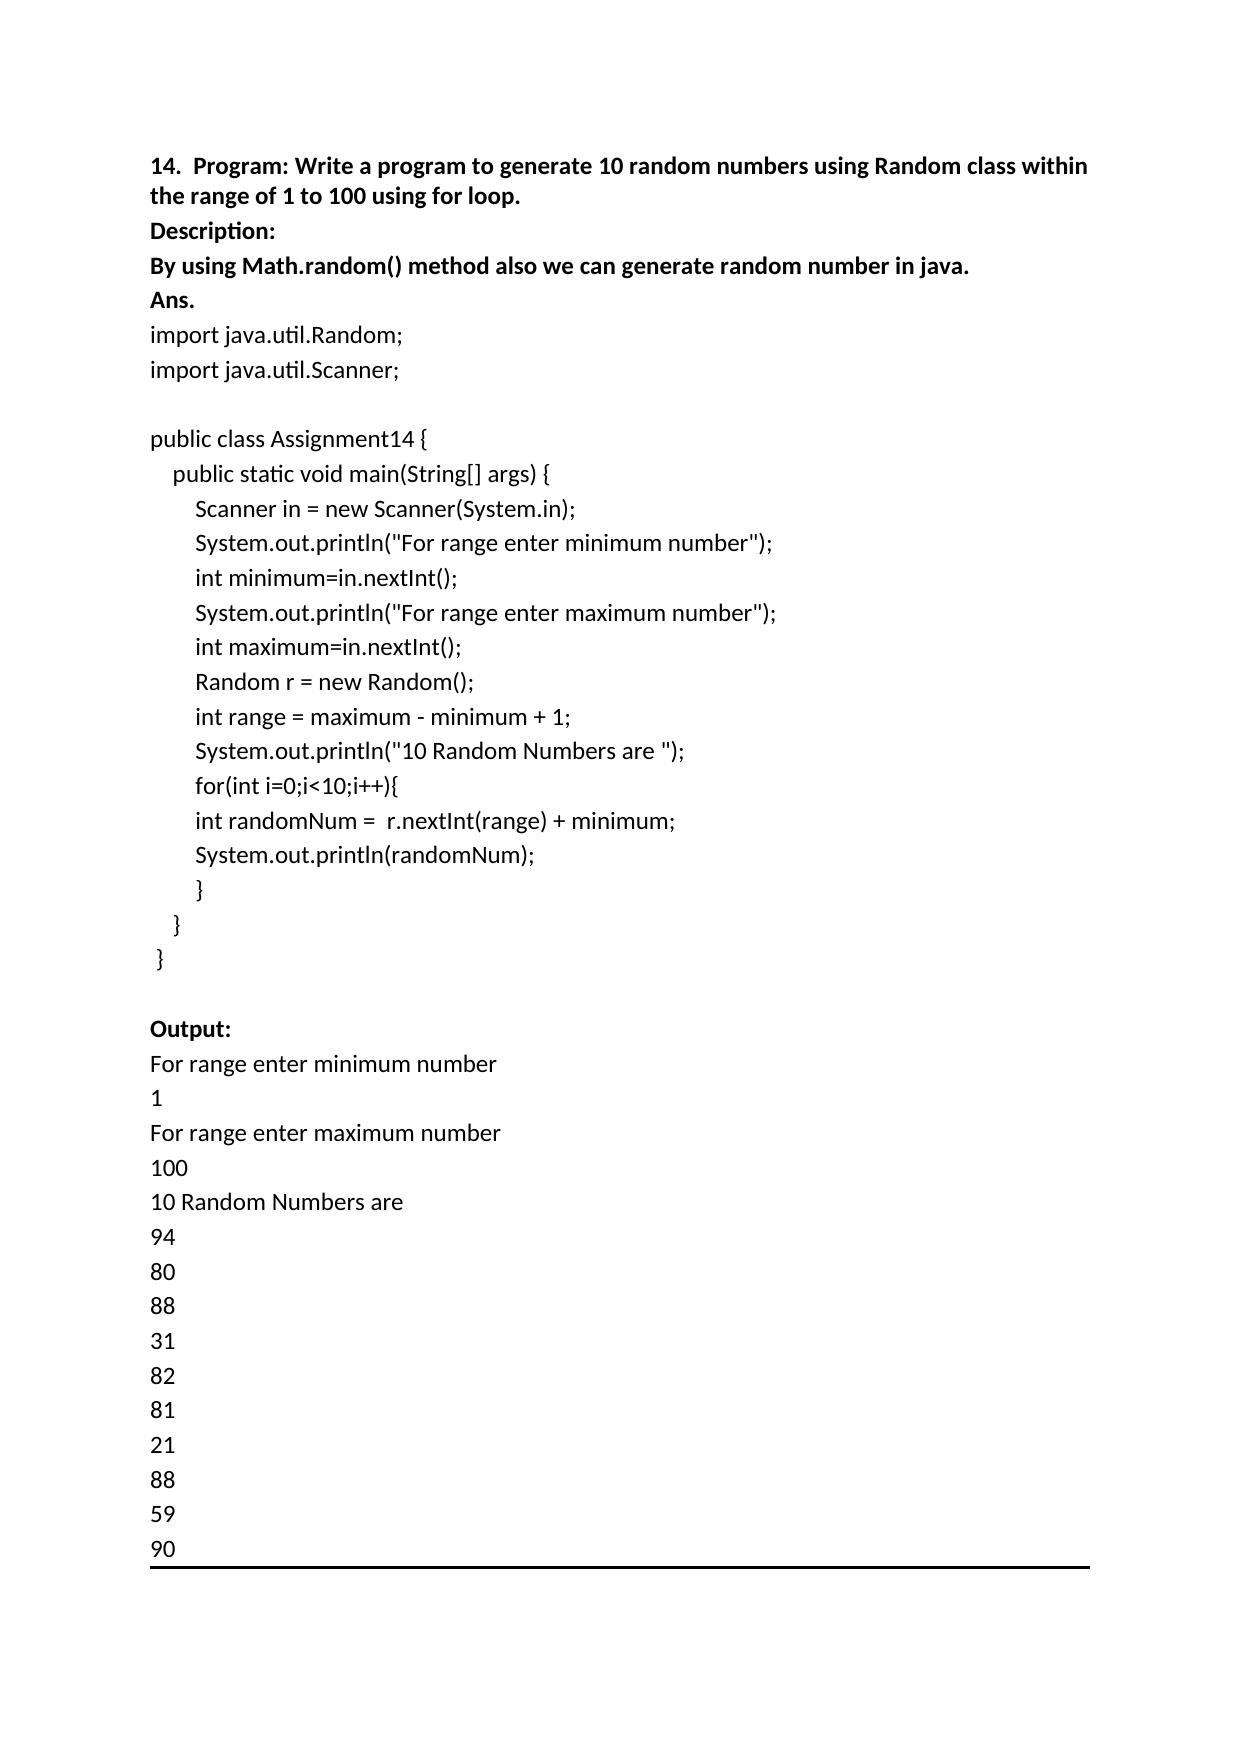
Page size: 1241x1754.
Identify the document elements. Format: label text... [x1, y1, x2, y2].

text System.out.println("For range enter minimum number"); [150, 527, 1090, 558]
text public class Assignment14 { [150, 423, 1090, 454]
text 90 [150, 1533, 1090, 1566]
text } [150, 944, 1090, 974]
text By using Math.random() method also we can generate random number in java. [150, 250, 1090, 280]
text } [150, 874, 1090, 905]
text import java.util.Scanner; [150, 354, 1090, 384]
text For range enter maximum number [150, 1117, 1090, 1148]
text Scanner in = new Scanner(System.in); [150, 493, 1090, 523]
text 21 [150, 1429, 1090, 1460]
text Random r = new Random(); [150, 666, 1090, 697]
text } [150, 909, 1090, 939]
list Program: Write a program to generate 10 random numbers using Random class within the range of 1 to 100 using for loop. [150, 150, 1090, 211]
text Ans. [150, 284, 1090, 315]
text 59 [150, 1499, 1090, 1529]
text System.out.println("10 Random Numbers are "); [150, 736, 1090, 766]
text 80 [150, 1256, 1090, 1286]
text 88 [150, 1291, 1090, 1321]
text for(int i=0;i<10;i++){ [150, 770, 1090, 801]
text int maximum=in.nextInt(); [150, 631, 1090, 662]
text 31 [150, 1325, 1090, 1356]
text Output: [150, 1013, 1090, 1043]
text 94 [150, 1221, 1090, 1252]
text 1 [150, 1082, 1090, 1113]
text System.out.println(randomNum); [150, 839, 1090, 870]
text 81 [150, 1394, 1090, 1425]
text 10 Random Numbers are [150, 1186, 1090, 1217]
text 100 [150, 1152, 1090, 1182]
text int minimum=in.nextInt(); [150, 562, 1090, 593]
text 88 [150, 1464, 1090, 1494]
text int randomNum = r.nextInt(range) + minimum; [150, 805, 1090, 835]
text int range = maximum - minimum + 1; [150, 701, 1090, 731]
text import java.util.Random; [150, 319, 1090, 350]
text 82 [150, 1360, 1090, 1390]
text Description: [150, 215, 1090, 246]
text public static void main(String[] args) { [150, 458, 1090, 488]
text System.out.println("For range enter maximum number"); [150, 597, 1090, 627]
text For range enter minimum number [150, 1048, 1090, 1078]
